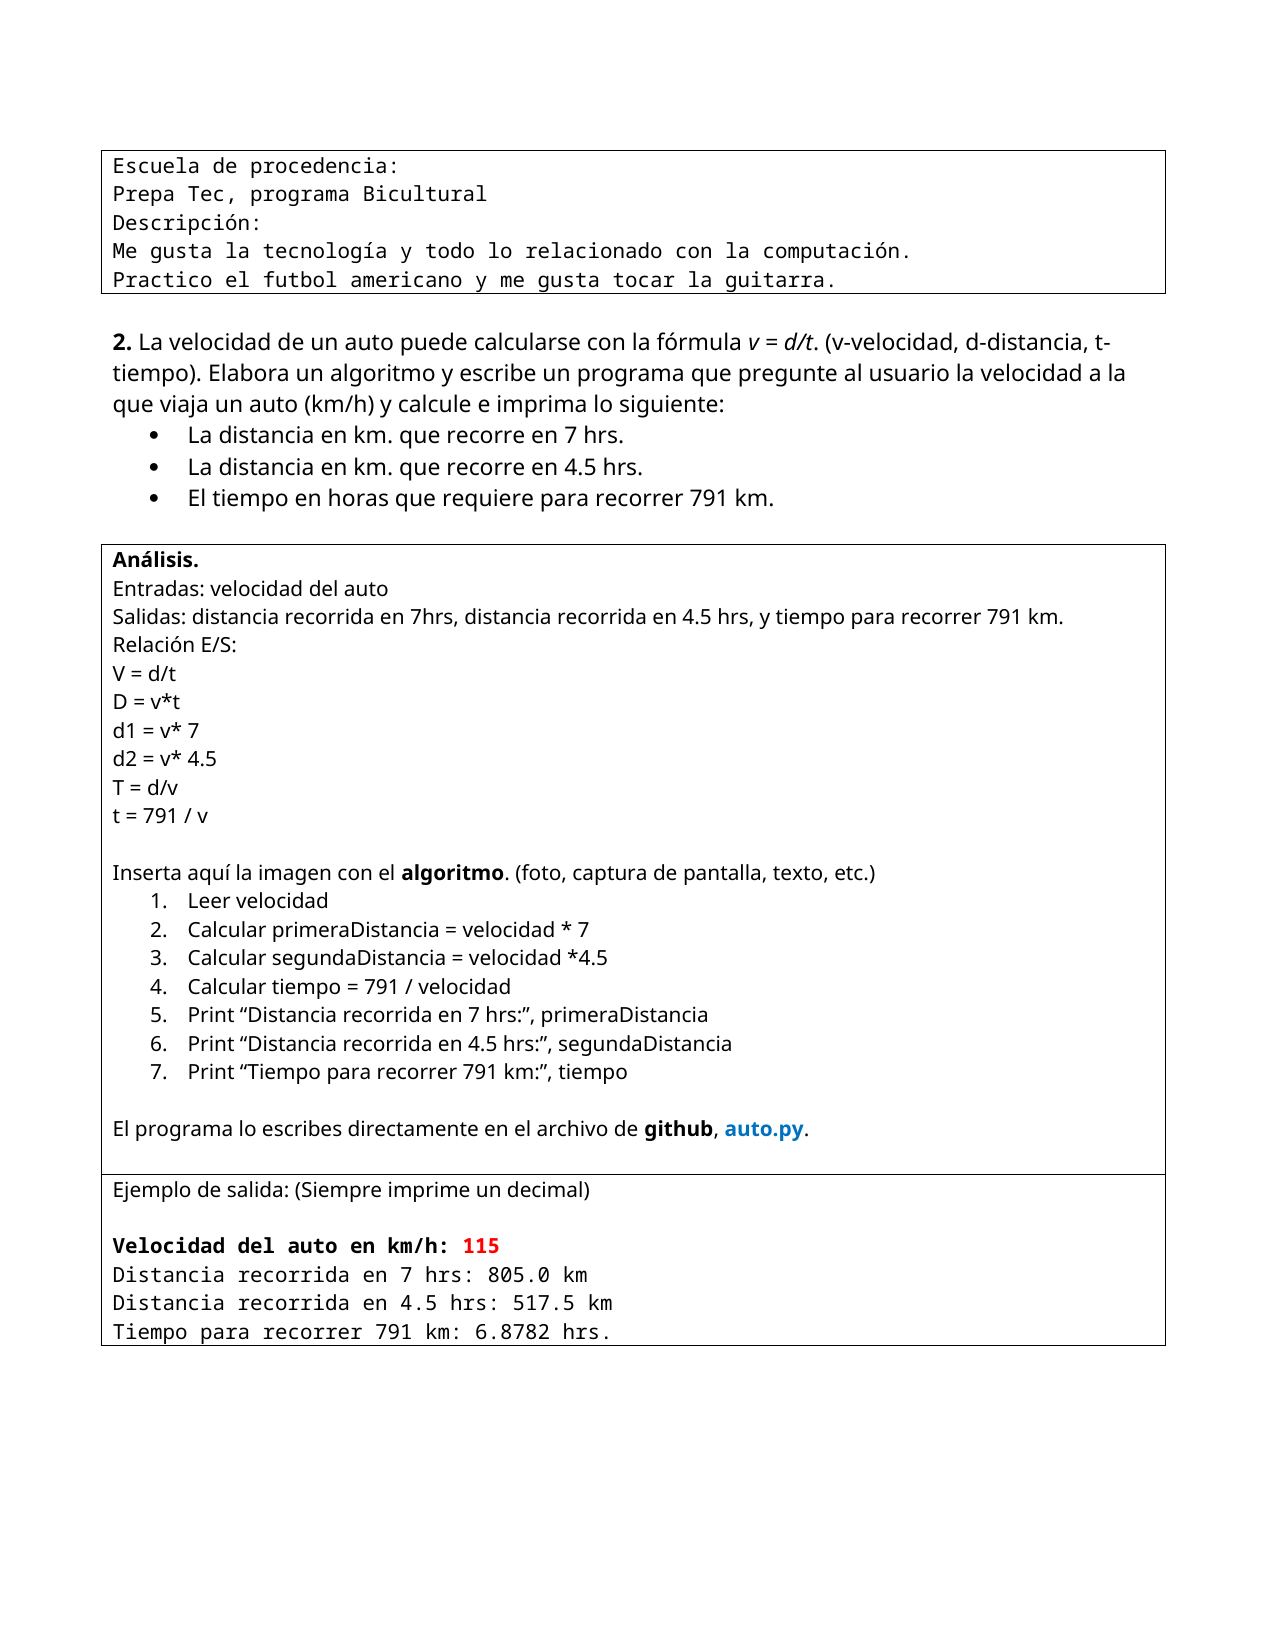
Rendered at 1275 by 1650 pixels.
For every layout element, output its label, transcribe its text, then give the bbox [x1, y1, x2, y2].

list La distancia en km. que recorre en 4.5 hrs. [150, 451, 1162, 482]
text 2. La velocidad de un auto puede calcularse con la fórmula v = d/t. (v-velocidad, d-distancia, t-tiempo). Elabora un algoritmo y escribe un programa que pregunte al usuario la velocidad a la que viaja un auto (km/h) y calcule e imprima lo siguiente: [112, 326, 1162, 419]
table_cell Ejemplo de salida: (Siempre imprime un decimal) Velocidad del auto en km/h: 115 Distancia recorrida en 7 hrs: 805.0 km Distancia recorrida en 4.5 hrs: 517.5 km Tiempo para recorrer 791 km: 6.8782 hrs. [102, 1175, 1165, 1345]
list La distancia en km. que recorre en 7 hrs. [150, 419, 1162, 451]
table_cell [102, 151, 1165, 293]
table_header Análisis. Entradas: velocidad del auto Salidas: distancia recorrida en 7hrs, distancia recorrida en 4.5 hrs, y tiempo para recorrer 791 km. Relación E/S: V = d/t D = v*t d1 = v* 7 d2 = v* 4.5 T = d/v t = 791 / v Inserta aquí la imagen con el algoritmo. (foto, captura de pantalla, texto, etc.) Leer velocidad Calcular primeraDistancia = velocidad * 7 Calcular segundaDistancia = velocidad *4.5 Calcular tiempo = 791 / velocidad Print “Distancia recorrida en 7 hrs:”, primeraDistancia Print “Distancia recorrida en 4.5 hrs:”, segundaDistancia Print “Tiempo para recorrer 791 km:”, tiempo El programa lo escribes directamente en el archivo de github, auto.py. [102, 545, 1165, 1174]
list El tiempo en horas que requiere para recorrer 791 km. [150, 482, 1162, 513]
